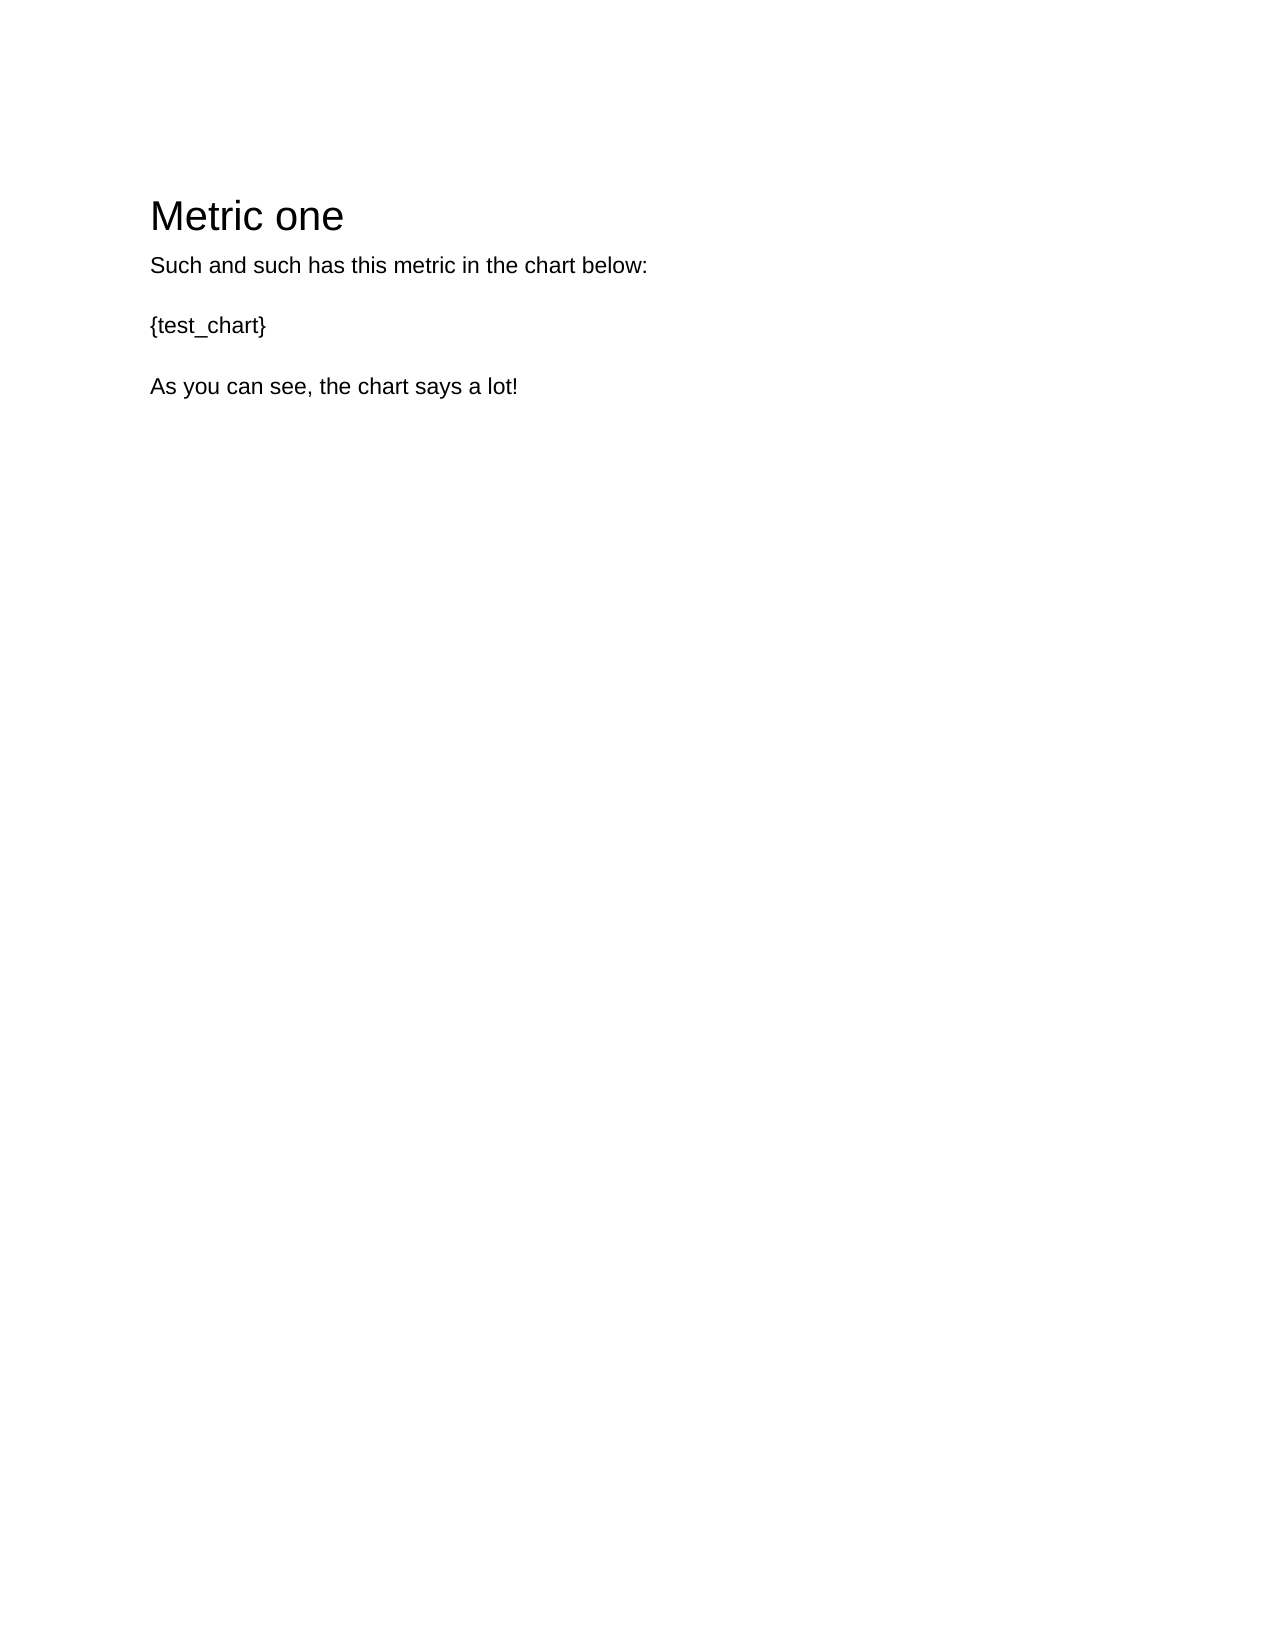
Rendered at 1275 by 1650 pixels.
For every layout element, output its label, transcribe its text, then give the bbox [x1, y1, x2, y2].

subtitle Metric one [150, 192, 1125, 239]
text Such and such has this metric in the chart below: [150, 252, 1125, 278]
text {test_chart} [150, 312, 1125, 339]
text As you can see, the chart says a lot! [150, 373, 1125, 399]
